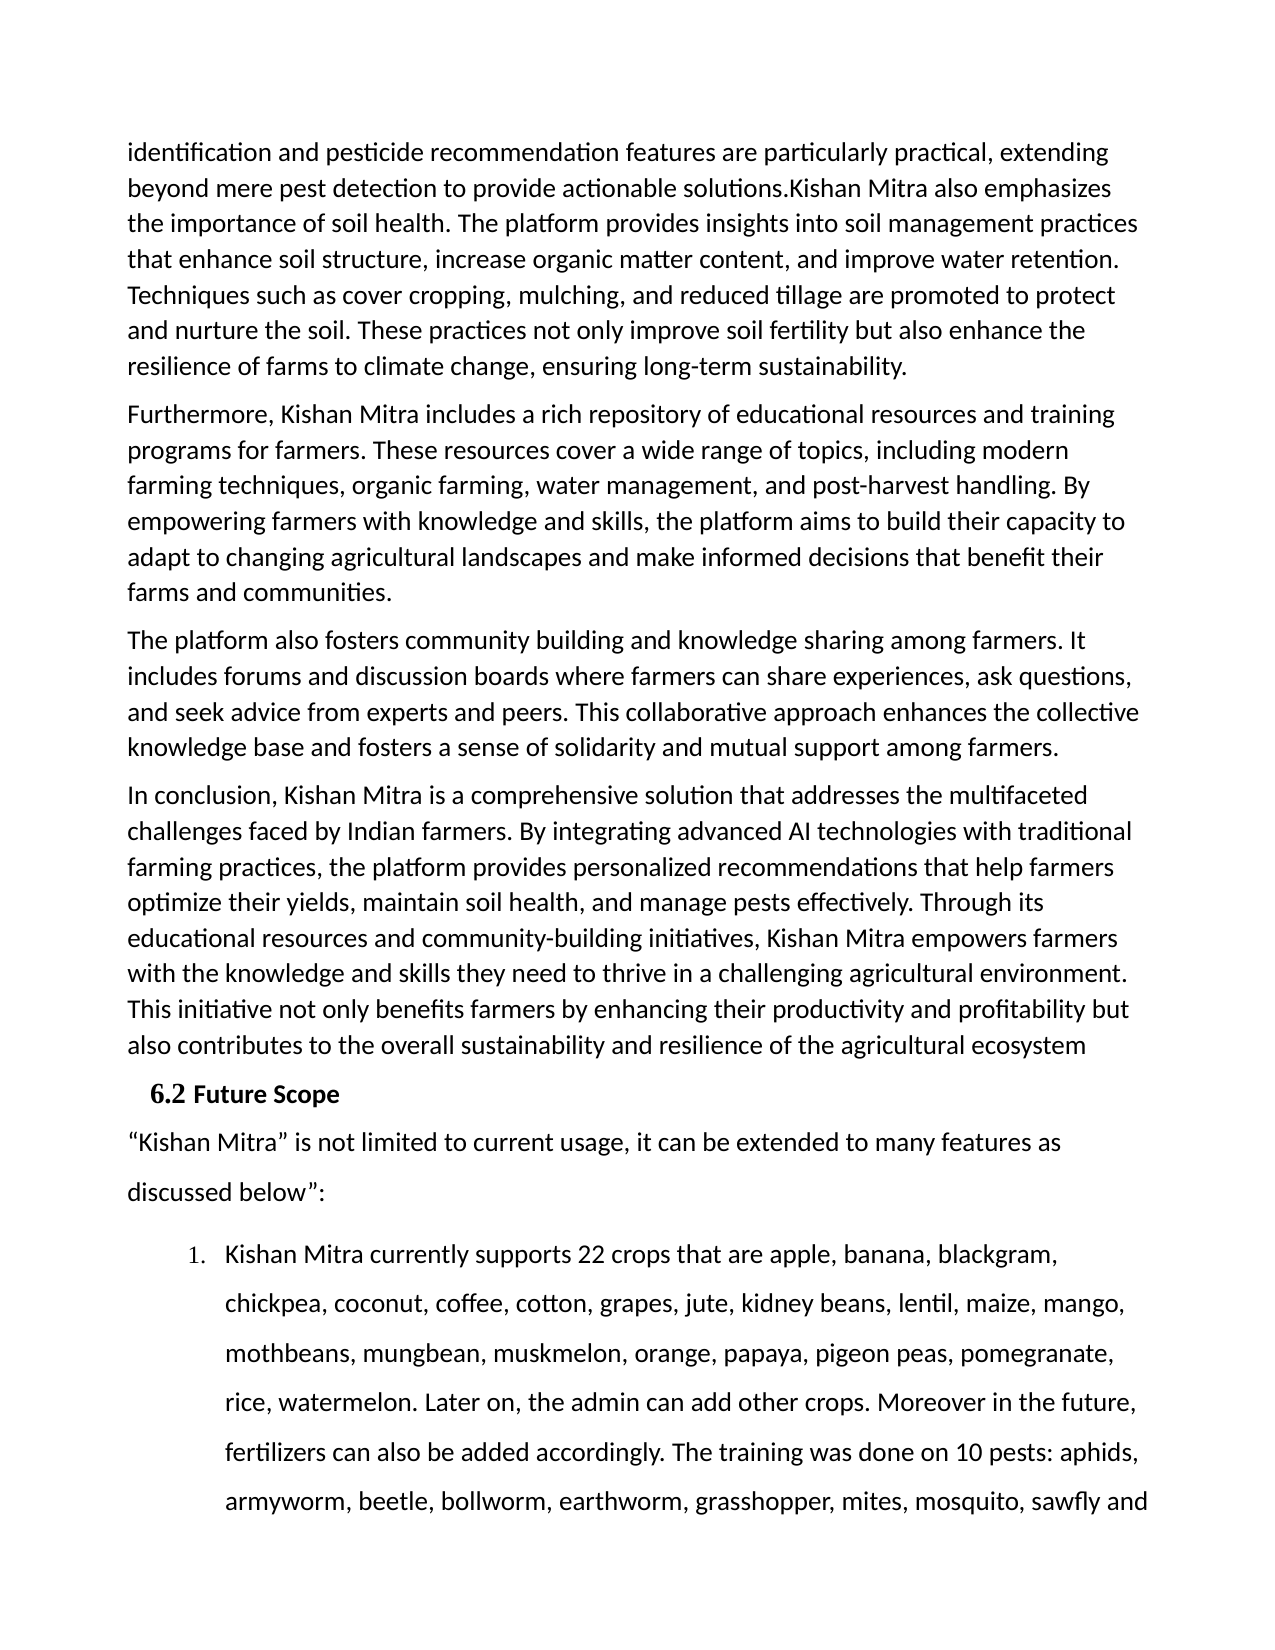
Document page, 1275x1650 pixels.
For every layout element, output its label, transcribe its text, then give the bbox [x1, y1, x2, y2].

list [187, 1237, 1152, 1517]
text In conclusion, Kishan Mitra is a comprehensive solution that addresses the multifaceted challenges faced by Indian farmers. By integrating advanced AI technologies with traditional farming practices, the platform provides personalized recommendations that help farmers optimize their yields, maintain soil health, and manage pests effectively. Through its educational resources and community-building initiatives, Kishan Mitra empowers farmers with the knowledge and skills they need to thrive in a challenging agricultural environment. This initiative not only benefits farmers by enhancing their productivity and profitability but also contributes to the overall sustainability and resilience of the agricultural ecosystem [127, 778, 1152, 1061]
text Furthermore, Kishan Mitra includes a rich repository of educational resources and training programs for farmers. These resources cover a wide range of topics, including modern farming techniques, organic farming, water management, and post-harvest handling. By empowering farmers with knowledge and skills, the platform aims to build their capacity to adapt to changing agricultural landscapes and make informed decisions that benefit their farms and communities. [127, 397, 1152, 608]
text “Kishan Mitra” is not limited to current usage, it can be extended to many features as discussed below”: [127, 1125, 1152, 1208]
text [127, 135, 1152, 382]
list Future Scope [150, 1076, 1152, 1110]
text The platform also fosters community building and knowledge sharing among farmers. It includes forums and discussion boards where farmers can share experiences, ask questions, and seek advice from experts and peers. This collaborative approach enhances the collective knowledge base and fosters a sense of solidarity and mutual support among farmers. [127, 623, 1152, 763]
